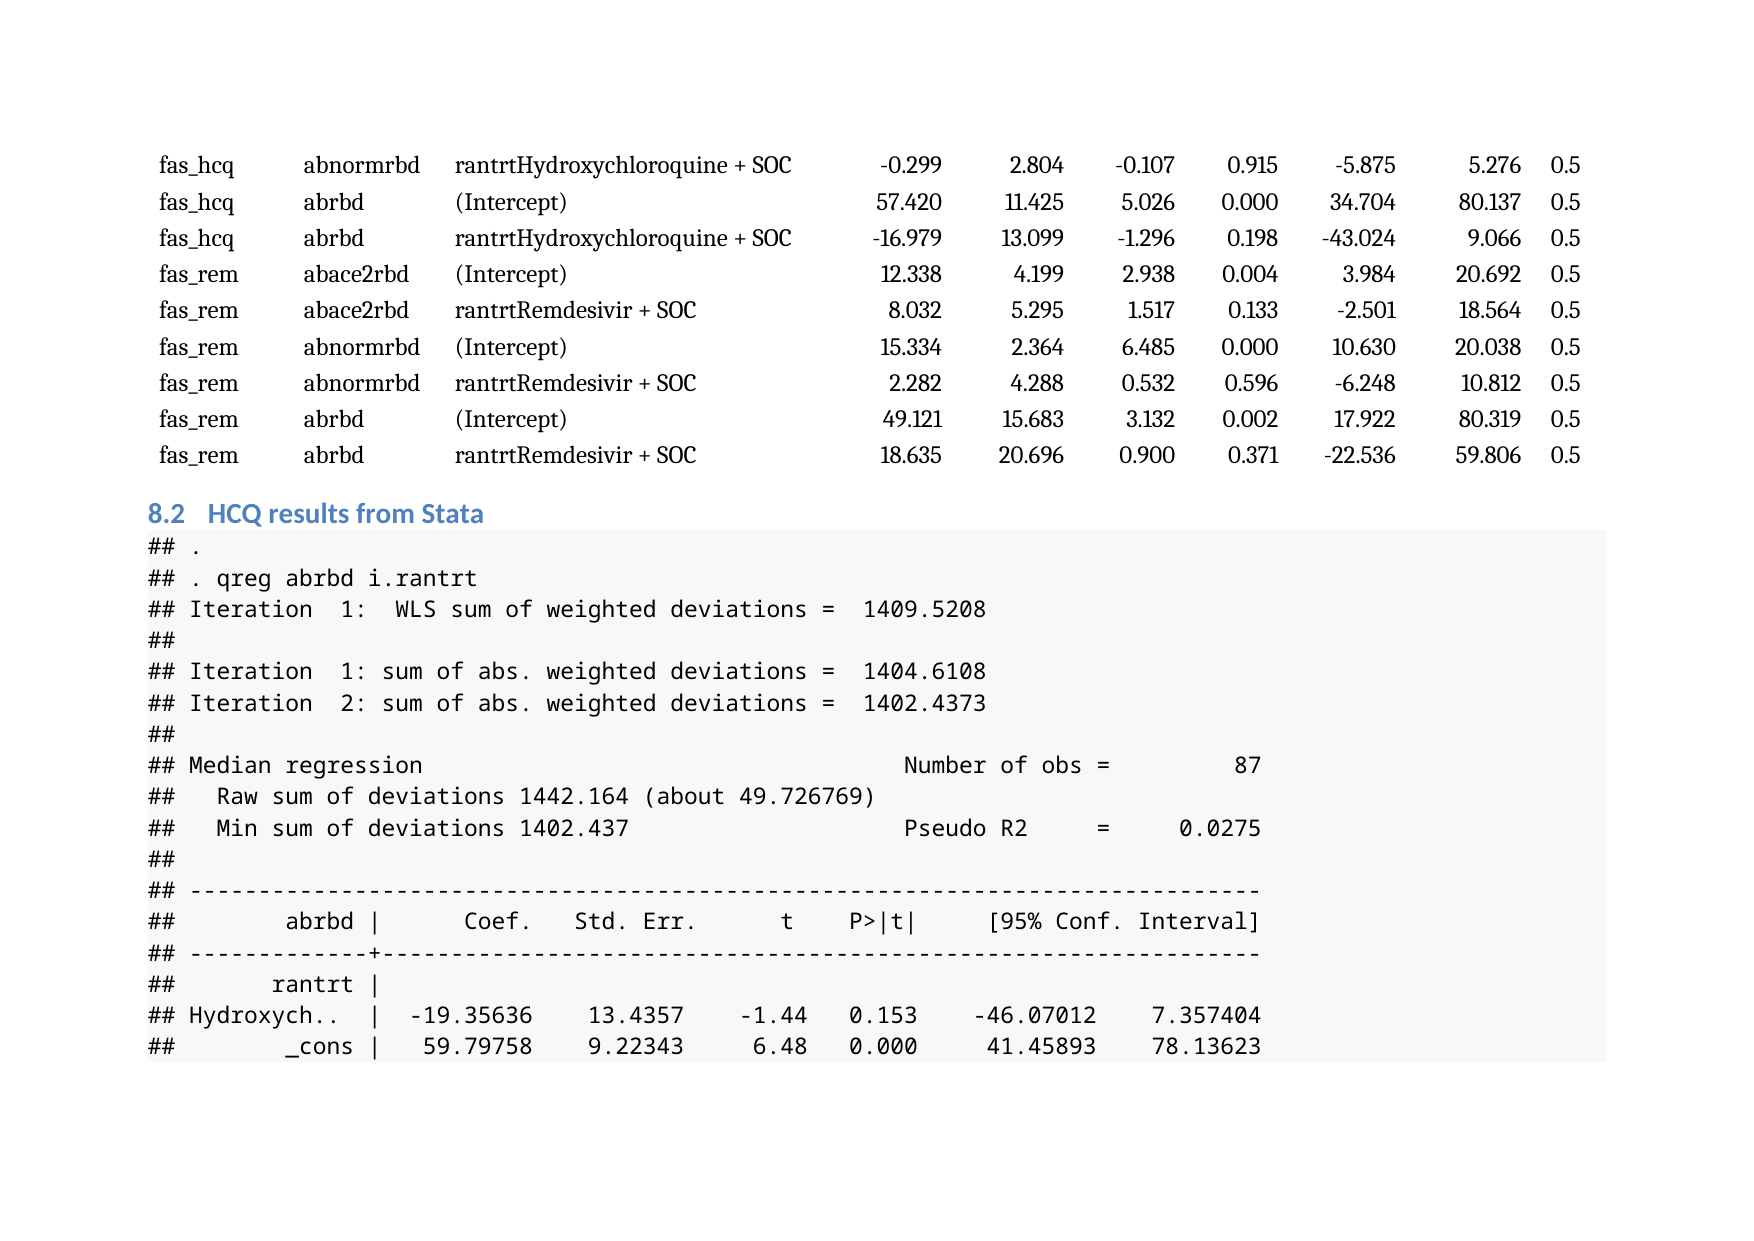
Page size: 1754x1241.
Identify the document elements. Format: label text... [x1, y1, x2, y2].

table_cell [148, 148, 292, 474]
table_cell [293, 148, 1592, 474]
subtitle HCQ results from Stata [148, 495, 1606, 530]
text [148, 530, 1606, 1062]
